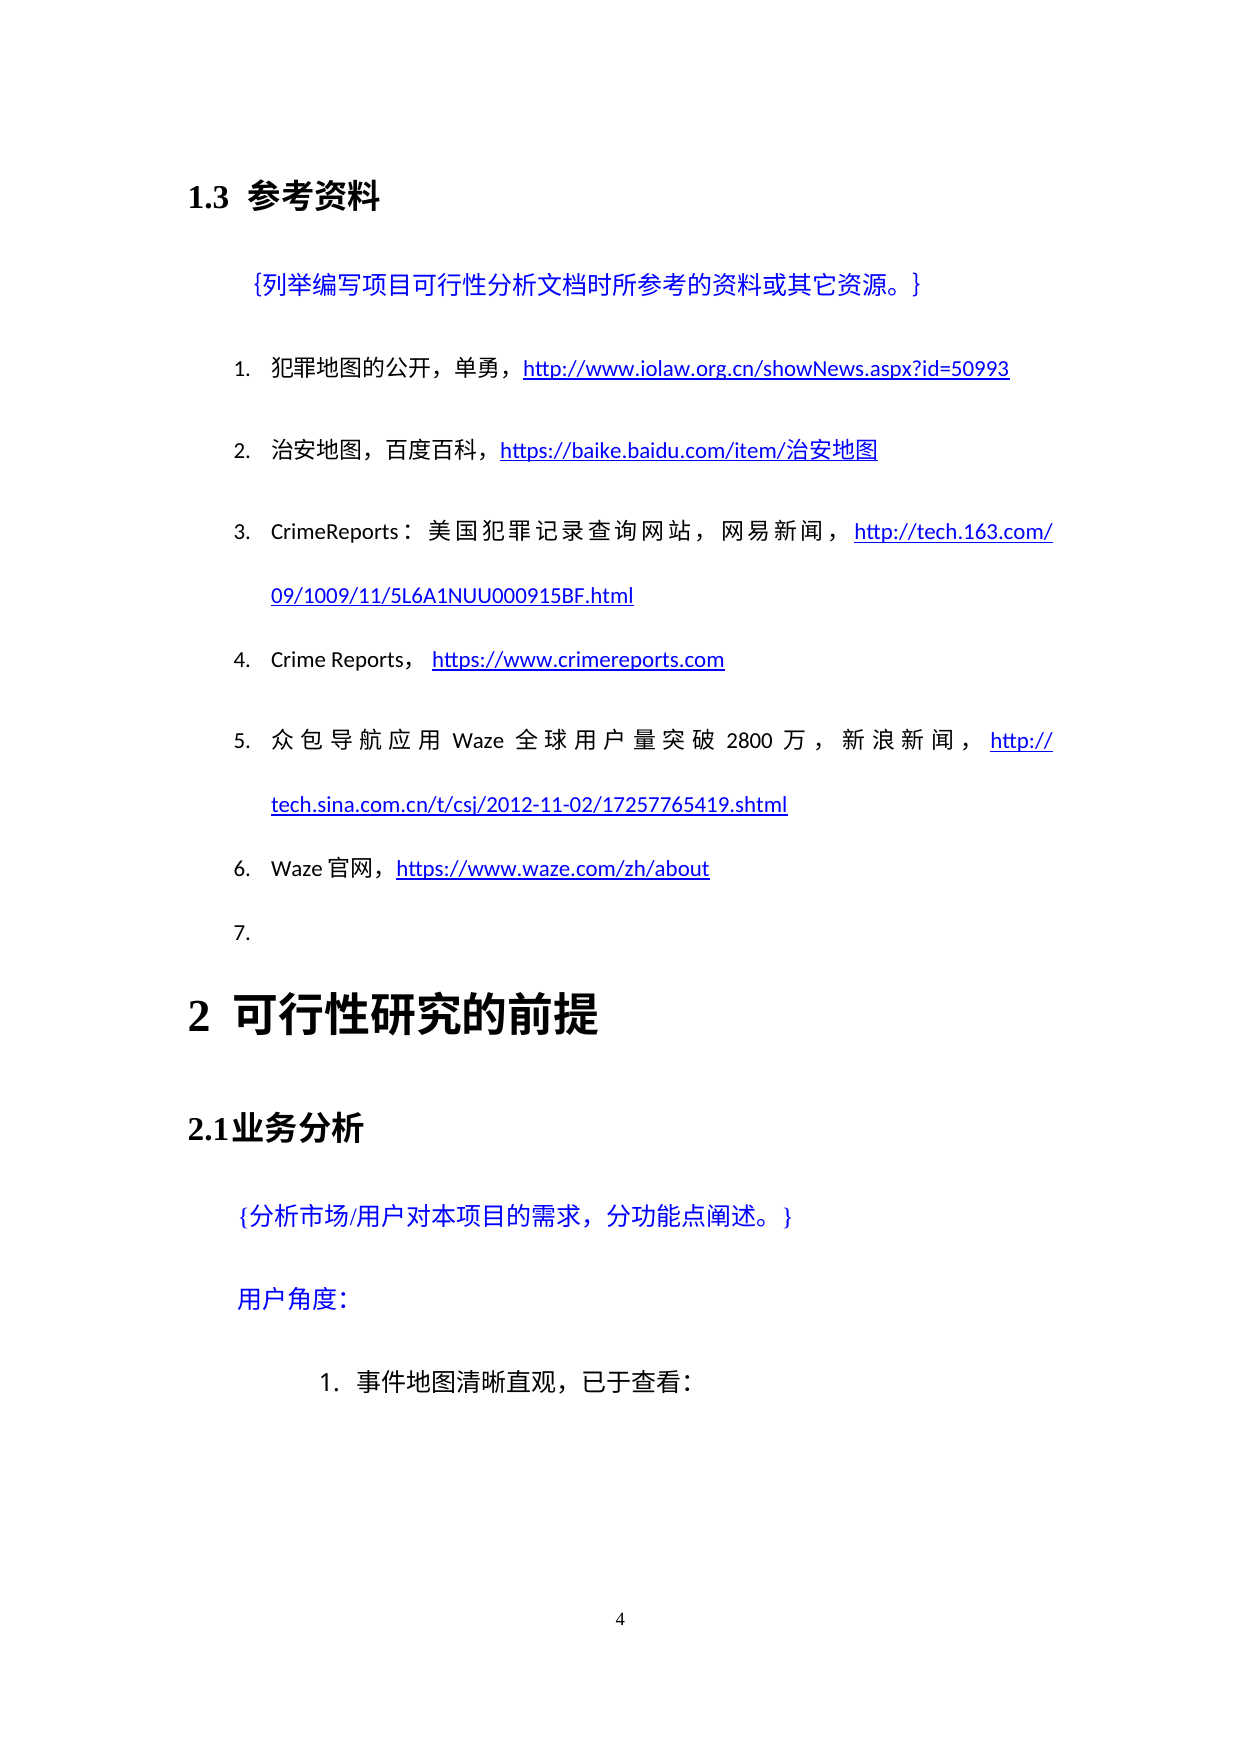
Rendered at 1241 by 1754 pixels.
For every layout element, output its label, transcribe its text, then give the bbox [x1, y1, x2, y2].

subtitle 可行性研究的前提 [187, 962, 1053, 1060]
subtitle 业务分析 [187, 1093, 1053, 1158]
text ｛列举编写项目可行性分析文档时所参考的资料或其它资源。｝ [187, 251, 1053, 316]
list Waze官网，https://www.waze.com/zh/about [233, 834, 1053, 899]
list CrimeReports：美国犯罪记录查询网站，网易新闻，http://tech.163.com/09/1009/11/5L6A1NUU000915BF.html [233, 497, 1053, 611]
text {分析市场/用户对本项目的需求，分功能点阐述。} [187, 1182, 1053, 1247]
list 众包导航应用Waze全球用户量突破2800万，新浪新闻，http://tech.sina.com.cn/t/csj/2012-11-02/17257765419.shtml [233, 707, 1053, 820]
list 治安地图，百度百科，https://baike.baidu.com/item/治安地图 [233, 416, 1053, 481]
list Crime Reports， https://www.crimereports.com [233, 625, 1053, 690]
subtitle 参考资料 [187, 162, 1053, 227]
list 犯罪地图的公开，单勇，http://www.iolaw.org.cn/showNews.aspx?id=50993 [233, 334, 1053, 399]
list 事件地图清晰直观，已于查看： [319, 1348, 1053, 1413]
text 用户角度： [187, 1265, 1053, 1330]
